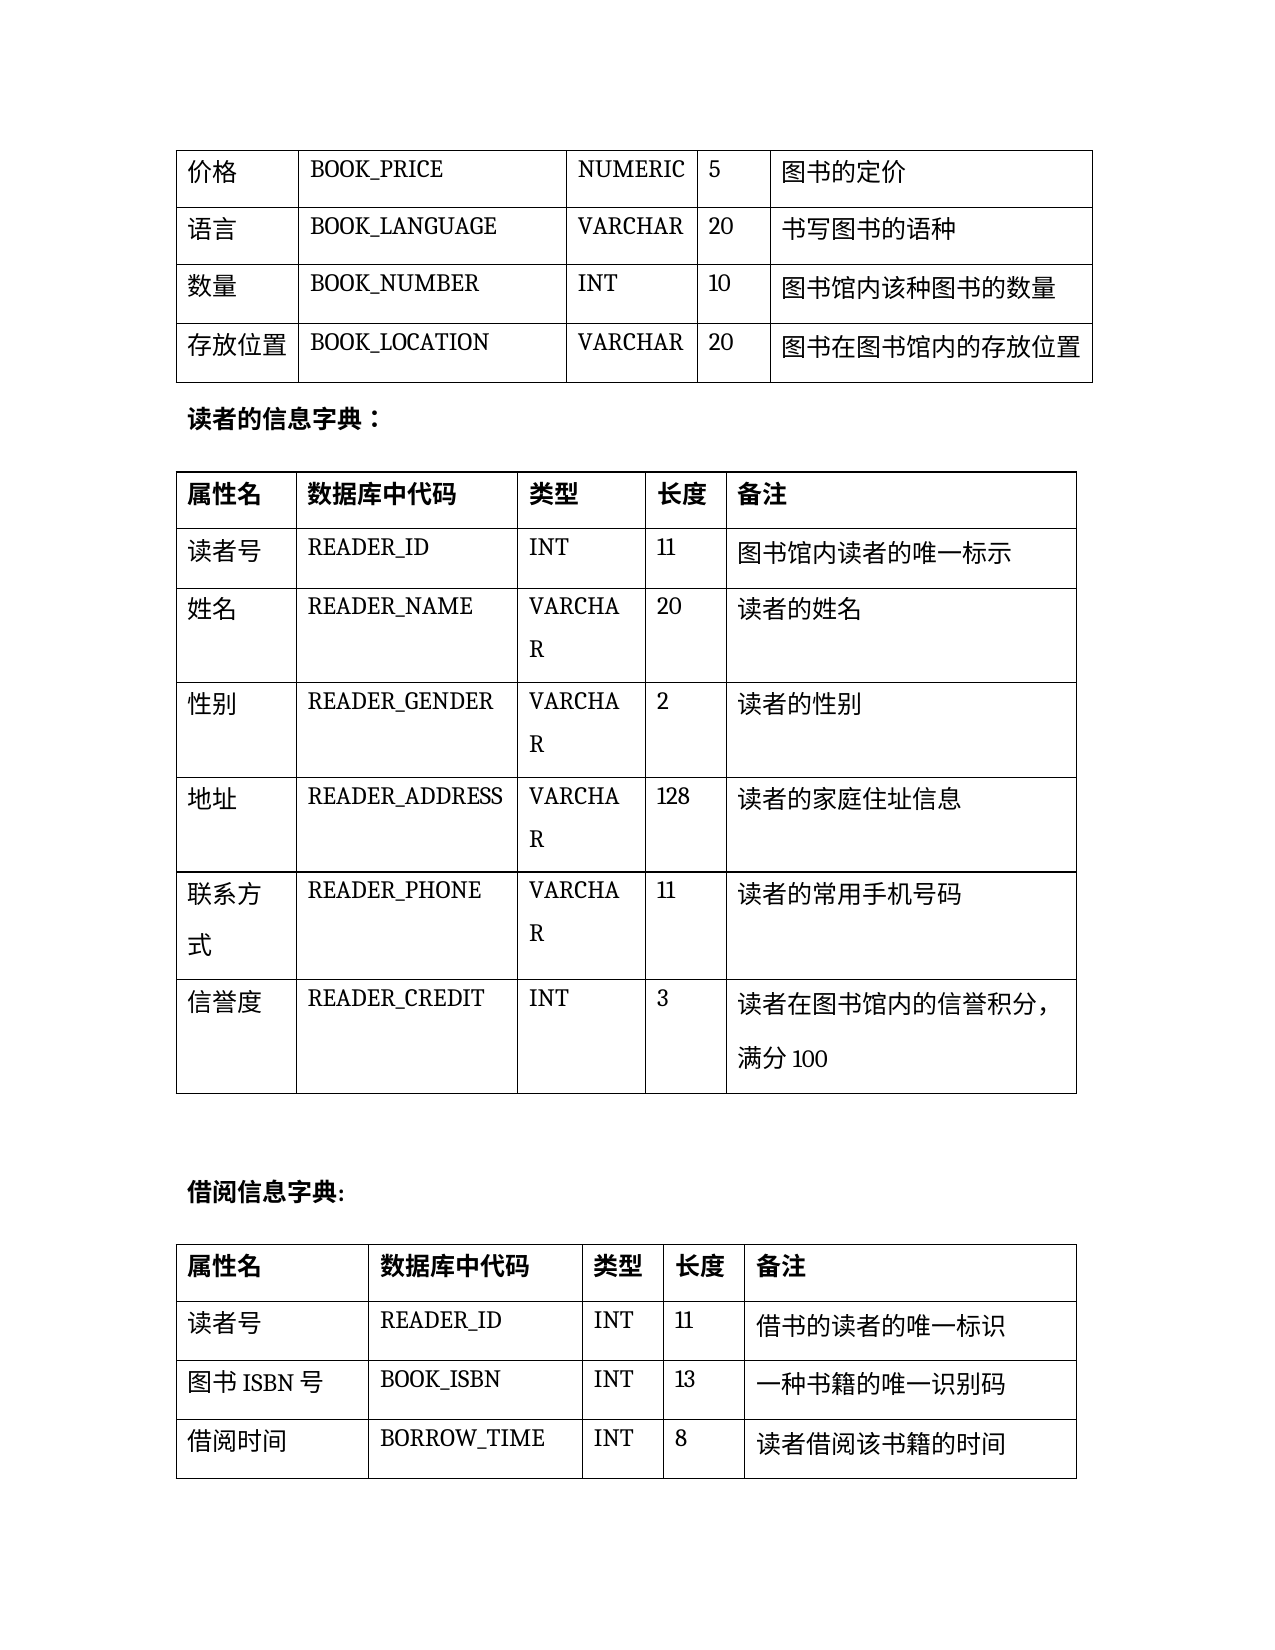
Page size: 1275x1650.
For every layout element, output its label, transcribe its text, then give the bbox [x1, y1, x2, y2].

table_cell BOOK_NUMBER [299, 265, 566, 323]
text 借阅信息字典: [187, 1174, 1087, 1208]
table_cell 11 [664, 1302, 744, 1360]
table_header 数据库中代码 [297, 473, 517, 528]
table_cell VARCHAR [567, 208, 697, 264]
table_header 长度 [664, 1245, 744, 1301]
table_header 属性名 [177, 1245, 368, 1301]
table_cell 一种书籍的唯一识别码 [745, 1361, 1076, 1419]
table_header 属性名 [177, 473, 296, 528]
table_cell NUMERIC [567, 151, 697, 207]
table_cell 借书的读者的唯一标识 [745, 1302, 1076, 1360]
table_cell BOOK_PRICE [299, 151, 566, 207]
table_cell 价格 [177, 151, 298, 207]
table_cell 语言 [177, 208, 298, 264]
table_cell 读者的家庭住址信息 [727, 778, 1076, 871]
table_cell READER_CREDIT [297, 980, 517, 1093]
table_cell 读者号 [177, 529, 296, 587]
table_cell INT [583, 1420, 663, 1478]
table_cell 13 [664, 1361, 744, 1419]
table_cell 20 [698, 324, 770, 382]
table_cell 图书的定价 [771, 151, 1092, 207]
table_cell BORROW_TIME [369, 1420, 582, 1478]
table_cell 读者号 [177, 1302, 368, 1360]
table_cell 128 [646, 778, 726, 871]
table_cell 图书ISBN号 [177, 1361, 368, 1419]
table_cell 读者在图书馆内的信誉积分，满分100 [727, 980, 1076, 1093]
table_cell 姓名 [177, 589, 296, 682]
table_cell 数量 [177, 265, 298, 323]
table_cell BOOK_ISBN [369, 1361, 582, 1419]
table_cell INT [518, 529, 645, 587]
table_cell READER_ID [297, 529, 517, 587]
table_cell READER_ID [369, 1302, 582, 1360]
table_cell 读者的性别 [727, 683, 1076, 777]
table_cell 地址 [177, 778, 296, 871]
table_cell 借阅时间 [177, 1420, 368, 1478]
table_cell 信誉度 [177, 980, 296, 1093]
table_header 数据库中代码 [369, 1245, 582, 1301]
table_cell 8 [664, 1420, 744, 1478]
table_header 备注 [727, 473, 1076, 528]
table_cell READER_ADDRESS [297, 778, 517, 871]
table_cell 11 [646, 529, 726, 587]
table_cell 性别 [177, 683, 296, 777]
table_cell 10 [698, 265, 770, 323]
table_header 长度 [646, 473, 726, 528]
table_cell 20 [646, 589, 726, 682]
table_cell 联系方式 [177, 873, 296, 979]
table_cell READER_GENDER [297, 683, 517, 777]
table_cell 读者借阅该书籍的时间 [745, 1420, 1076, 1478]
table_cell 图书馆内该种图书的数量 [771, 265, 1092, 323]
table_cell BOOK_LOCATION [299, 324, 566, 382]
table_cell INT [583, 1302, 663, 1360]
text 读者的信息字典： [187, 402, 1087, 436]
table_cell 5 [698, 151, 770, 207]
table_cell BOOK_LANGUAGE [299, 208, 566, 264]
table_cell VARCHAR [518, 873, 645, 979]
table_header 类型 [518, 473, 645, 528]
table_cell VARCHAR [518, 778, 645, 871]
table_cell INT [583, 1361, 663, 1419]
table_header 类型 [583, 1245, 663, 1301]
table_cell 图书馆内读者的唯一标示 [727, 529, 1076, 587]
table_cell 3 [646, 980, 726, 1093]
table_cell INT [567, 265, 697, 323]
table_cell 读者的常用手机号码 [727, 873, 1076, 979]
table_cell 书写图书的语种 [771, 208, 1092, 264]
table_cell INT [518, 980, 645, 1093]
table_cell 读者的姓名 [727, 589, 1076, 682]
table_cell VARCHAR [518, 683, 645, 777]
table_cell 存放位置 [177, 324, 298, 382]
table_cell VARCHAR [518, 589, 645, 682]
table_cell VARCHAR [567, 324, 697, 382]
table_cell READER_PHONE [297, 873, 517, 979]
table_cell READER_NAME [297, 589, 517, 682]
table_cell 2 [646, 683, 726, 777]
table_cell 图书在图书馆内的存放位置 [771, 324, 1092, 382]
table_header 备注 [745, 1245, 1076, 1301]
table_cell 20 [698, 208, 770, 264]
table_cell 11 [646, 873, 726, 979]
